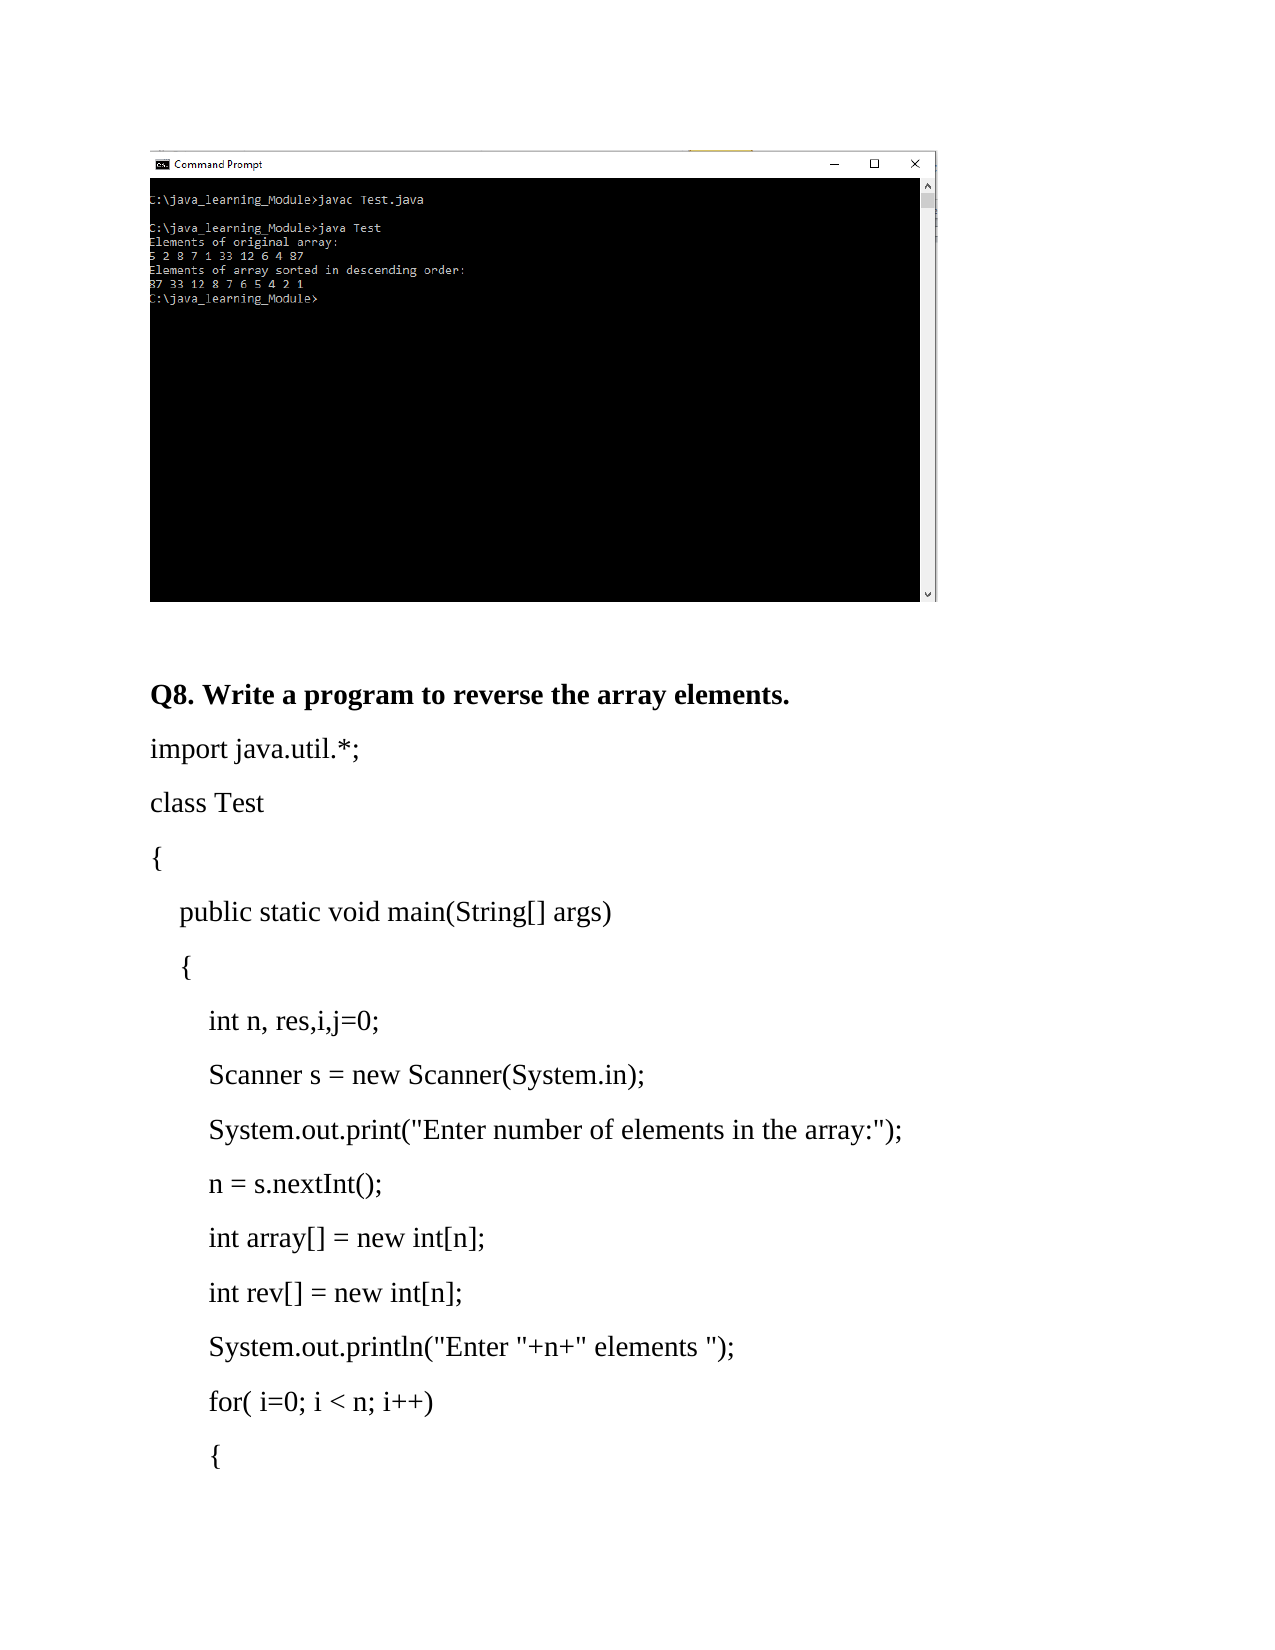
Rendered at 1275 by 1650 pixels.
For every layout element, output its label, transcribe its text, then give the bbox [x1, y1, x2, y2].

text class Test [150, 786, 1125, 819]
text int n, res,i,j=0; [150, 1003, 1125, 1037]
text n = s.nextInt(); [150, 1166, 1125, 1200]
text int rev[] = new int[n]; [150, 1275, 1125, 1308]
text System.out.println("Enter "+n+" elements "); [150, 1329, 1125, 1363]
text { [150, 1438, 1125, 1472]
text System.out.print("Enter number of elements in the array:"); [150, 1112, 1125, 1145]
text for( i=0; i < n; i++) [150, 1384, 1125, 1417]
text Q8. Write a program to reverse the array elements. [150, 677, 1125, 710]
text int array[] = new int[n]; [150, 1221, 1125, 1254]
text { [150, 840, 1125, 873]
picture [150, 150, 938, 602]
text import java.util.*; [150, 731, 1125, 765]
text { [150, 949, 1125, 982]
text public static void main(String[] args) [150, 894, 1125, 928]
text Scanner s = new Scanner(System.in); [150, 1057, 1125, 1091]
